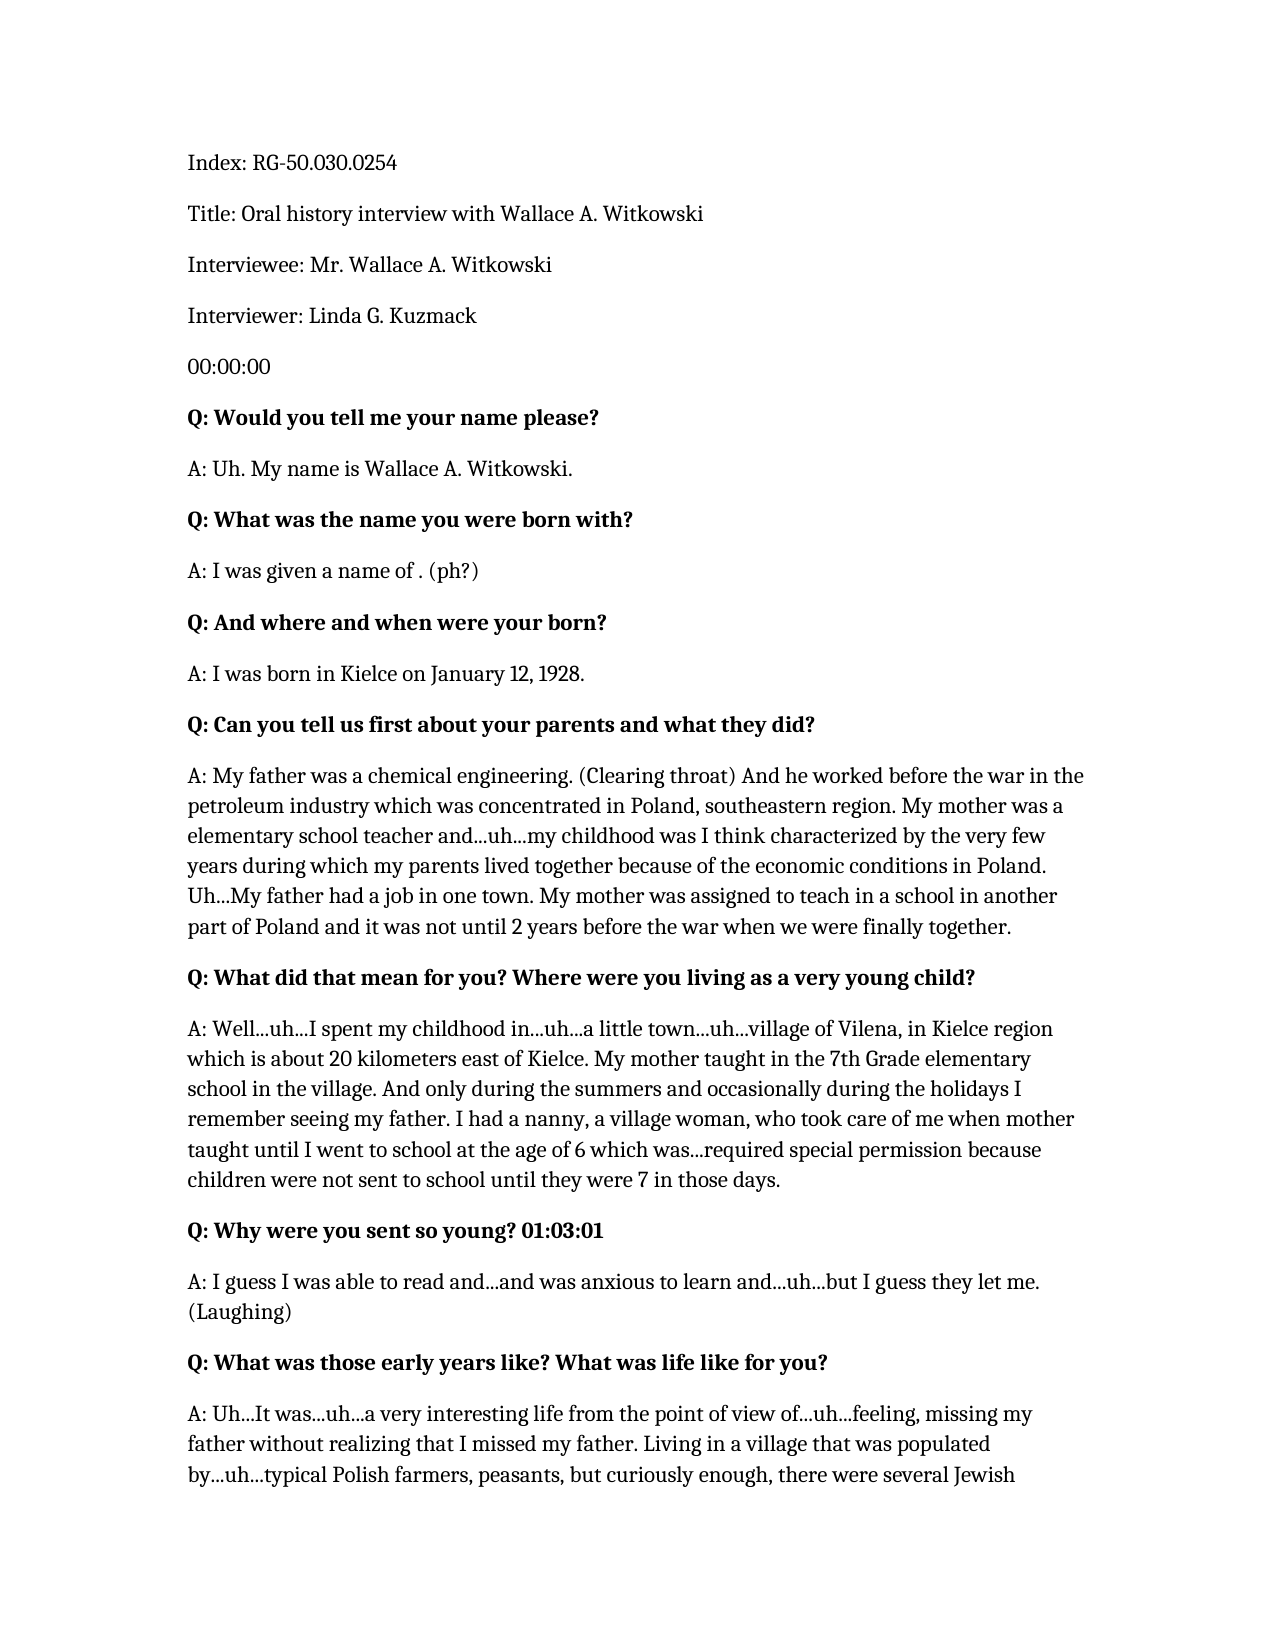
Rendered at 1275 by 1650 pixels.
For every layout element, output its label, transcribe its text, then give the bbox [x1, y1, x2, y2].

text Interviewer: Linda G. Kuzmack [187, 303, 1087, 329]
text A: I was born in Kielce on January 12, 1928. [187, 660, 1087, 687]
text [187, 1401, 1087, 1488]
text A: Uh. My name is Wallace A. Witkowski. [187, 456, 1087, 483]
text Q: What was the name you were born with? [187, 507, 1087, 534]
text Q: Why were you sent so young? 01:03:01 [187, 1218, 1087, 1244]
text A: I was given a name of . (ph?) [187, 558, 1087, 585]
text Q: And where and when were your born? [187, 609, 1087, 636]
text Index: RG-50.030.0254 [187, 150, 1087, 176]
text A: I guess I was able to read and...and was anxious to learn and...uh...but I guess they let me. (Laughing) [187, 1269, 1087, 1325]
text A: Well...uh...I spent my childhood in...uh...a little town...uh...village of Vilena, in Kielce region which is about 20 kilometers east of Kielce. My mother taught in the 7th Grade elementary school in the village. And only during the summers and occasionally during the holidays I remember seeing my father. I had a nanny, a village woman, who took care of me when mother taught until I went to school at the age of 6 which was...required special permission because children were not sent to school until they were 7 in those days. [187, 1016, 1087, 1193]
text Q: What was those early years like? What was life like for you? [187, 1350, 1087, 1376]
text Title: Oral history interview with Wallace A. Witkowski [187, 201, 1087, 227]
text Q: Can you tell us first about your parents and what they did? [187, 711, 1087, 738]
text Q: Would you tell me your name please? [187, 405, 1087, 432]
text Interviewee: Mr. Wallace A. Witkowski [187, 252, 1087, 278]
text Q: What did that mean for you? Where were you living as a very young child? [187, 964, 1087, 991]
text 00:00:00 [187, 354, 1087, 381]
text A: My father was a chemical engineering. (Clearing throat) And he worked before the war in the petroleum industry which was concentrated in Poland, southeastern region. My mother was a elementary school teacher and...uh...my childhood was I think characterized by the very few years during which my parents lived together because of the economic conditions in Poland. Uh...My father had a job in one town. My mother was assigned to teach in a school in another part of Poland and it was not until 2 years before the war when we were finally together. [187, 762, 1087, 940]
